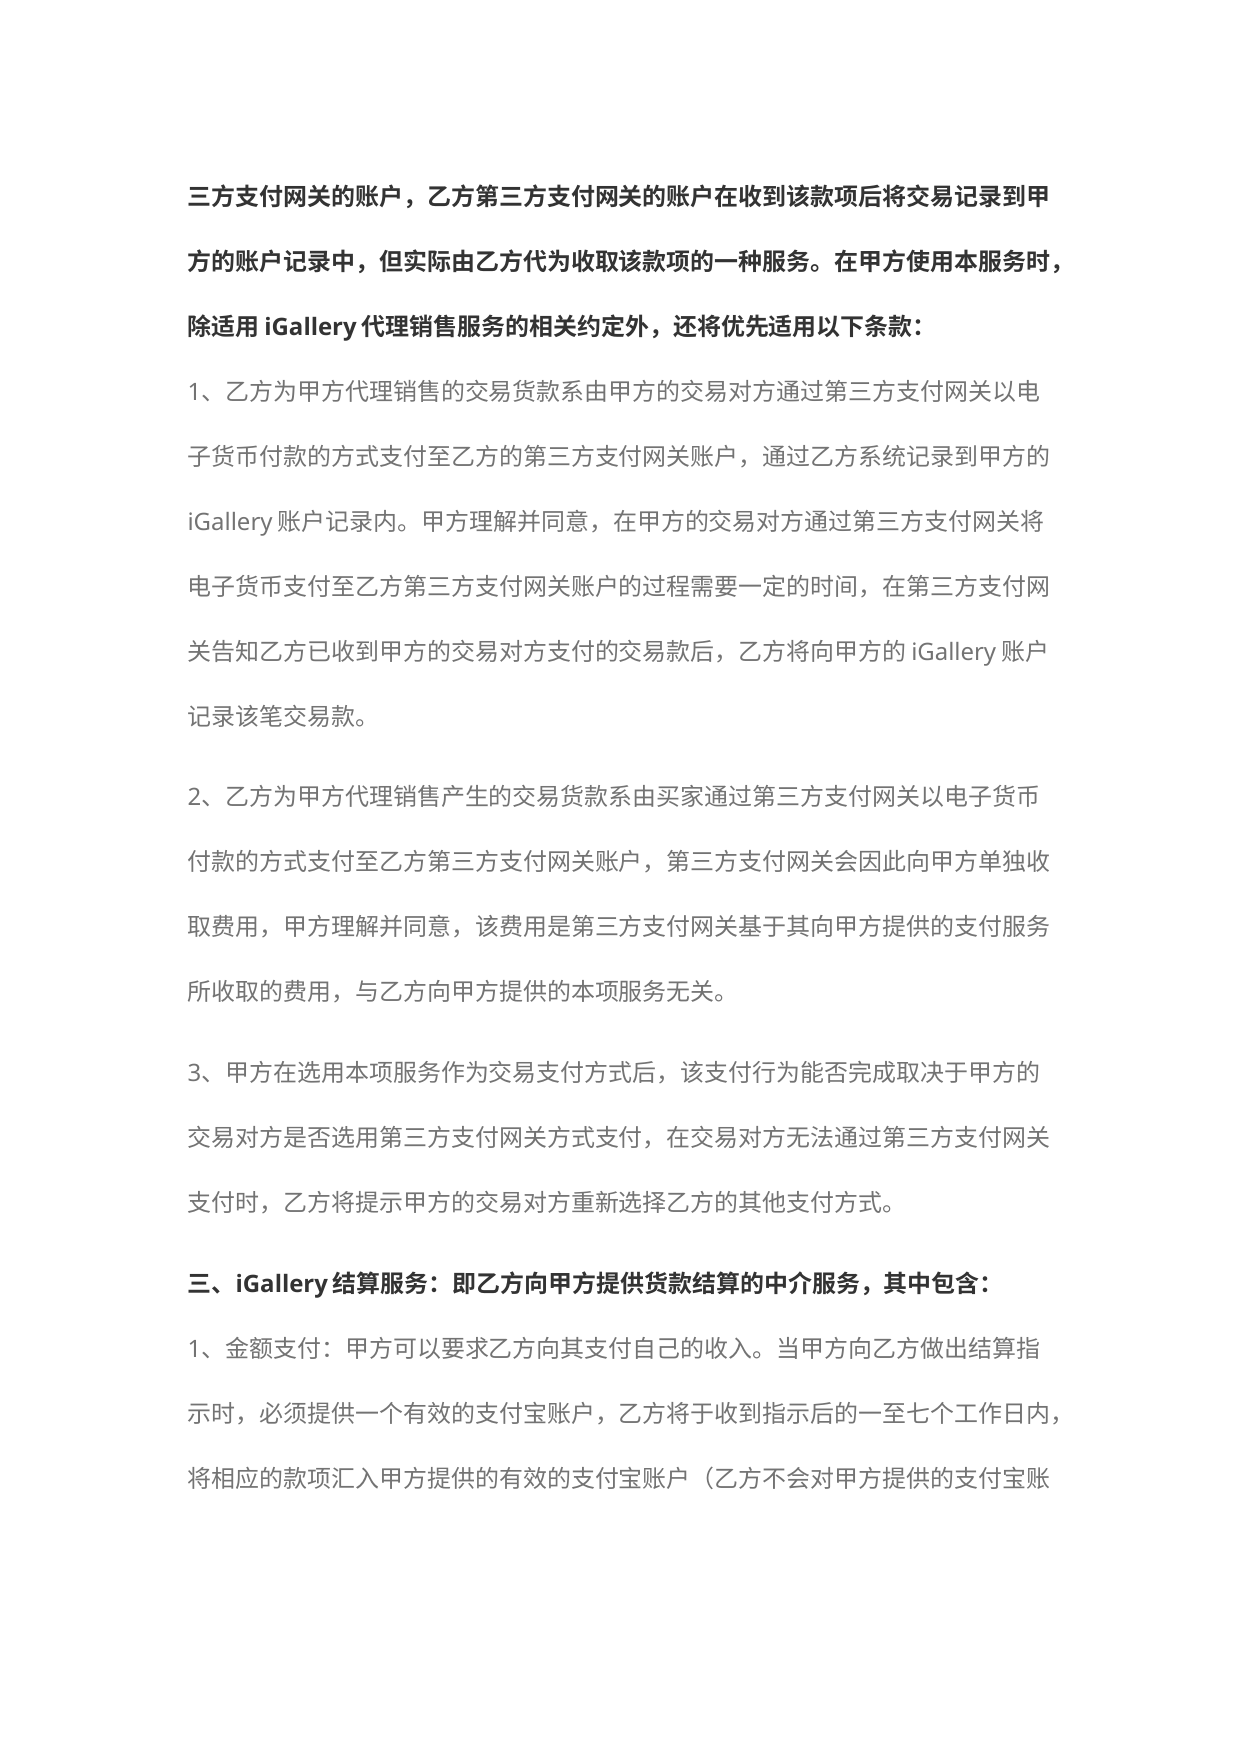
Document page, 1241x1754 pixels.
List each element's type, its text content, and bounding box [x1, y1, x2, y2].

text 1、乙方为甲方代理销售的交易货款系由甲方的交易对方通过第三方支付网关以电子货币付款的方式支付至乙方的第三方支付网关账户，通过乙方系统记录到甲方的iGallery账户记录内。甲方理解并同意，在甲方的交易对方通过第三方支付网关将电子货币支付至乙方第三方支付网关账户的过程需要一定的时间，在第三方支付网关告知乙方已收到甲方的交易对方支付的交易款后，乙方将向甲方的iGallery账户记录该笔交易款。 [187, 357, 1053, 747]
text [187, 162, 1053, 357]
text 3、甲方在选用本项服务作为交易支付方式后，该支付行为能否完成取决于甲方的交易对方是否选用第三方支付网关方式支付，在交易对方无法通过第三方支付网关支付时，乙方将提示甲方的交易对方重新选择乙方的其他支付方式。 [187, 1038, 1053, 1233]
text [187, 1314, 1053, 1509]
text 三、iGallery结算服务：即乙方向甲方提供货款结算的中介服务，其中包含： [187, 1249, 1053, 1314]
text 2、乙方为甲方代理销售产生的交易货款系由买家通过第三方支付网关以电子货币付款的方式支付至乙方第三方支付网关账户，第三方支付网关会因此向甲方单独收取费用，甲方理解并同意，该费用是第三方支付网关基于其向甲方提供的支付服务所收取的费用，与乙方向甲方提供的本项服务无关。 [187, 763, 1053, 1023]
